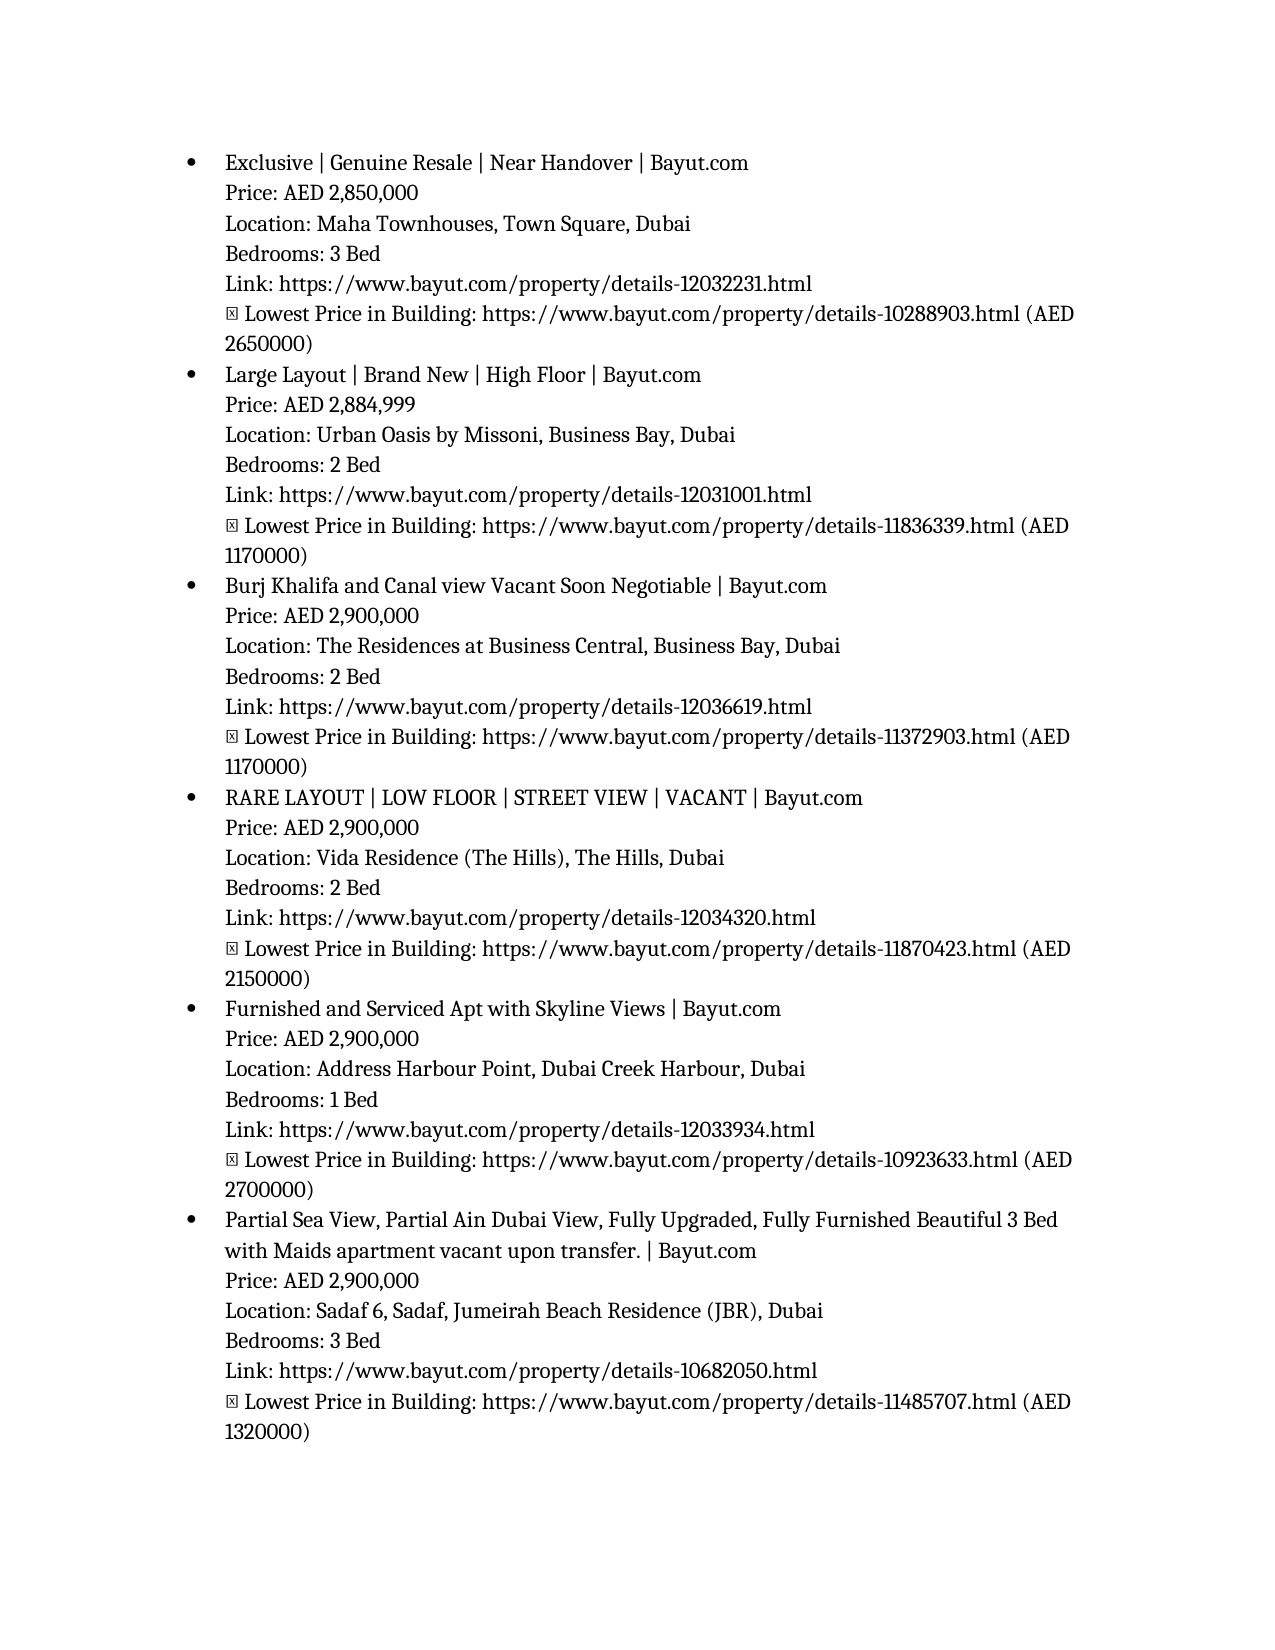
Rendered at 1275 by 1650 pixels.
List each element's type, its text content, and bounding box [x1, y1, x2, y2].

list RARE LAYOUT | LOW FLOOR | STREET VIEW | VACANT | Bayut.com Price: AED 2,900,000 Location: Vida Residence (The Hills), The Hills, Dubai Bedrooms: 2 Bed Link: https://www.bayut.com/property/details-12034320.html 💡 Lowest Price in Building: https://www.bayut.com/property/details-11870423.html (AED 2150000) [187, 784, 1087, 992]
list Furnished and Serviced Apt with Skyline Views | Bayut.com Price: AED 2,900,000 Location: Address Harbour Point, Dubai Creek Harbour, Dubai Bedrooms: 1 Bed Link: https://www.bayut.com/property/details-12033934.html 💡 Lowest Price in Building: https://www.bayut.com/property/details-10923633.html (AED 2700000) [187, 996, 1087, 1203]
list Burj Khalifa and Canal view Vacant Soon Negotiable | Bayut.com Price: AED 2,900,000 Location: The Residences at Business Central, Business Bay, Dubai Bedrooms: 2 Bed Link: https://www.bayut.com/property/details-12036619.html 💡 Lowest Price in Building: https://www.bayut.com/property/details-11372903.html (AED 1170000) [187, 573, 1087, 781]
list Large Layout | Brand New | High Floor | Bayut.com Price: AED 2,884,999 Location: Urban Oasis by Missoni, Business Bay, Dubai Bedrooms: 2 Bed Link: https://www.bayut.com/property/details-12031001.html 💡 Lowest Price in Building: https://www.bayut.com/property/details-11836339.html (AED 1170000) [187, 361, 1087, 569]
list Exclusive | Genuine Resale | Near Handover | Bayut.com Price: AED 2,850,000 Location: Maha Townhouses, Town Square, Dubai Bedrooms: 3 Bed Link: https://www.bayut.com/property/details-12032231.html 💡 Lowest Price in Building: https://www.bayut.com/property/details-10288903.html (AED 2650000) [187, 150, 1087, 358]
list Partial Sea View, Partial Ain Dubai View, Fully Upgraded, Fully Furnished Beautiful 3 Bed with Maids apartment vacant upon transfer. | Bayut.com Price: AED 2,900,000 Location: Sadaf 6, Sadaf, Jumeirah Beach Residence (JBR), Dubai Bedrooms: 3 Bed Link: https://www.bayut.com/property/details-10682050.html 💡 Lowest Price in Building: https://www.bayut.com/property/details-11485707.html (AED 1320000) [187, 1207, 1087, 1445]
